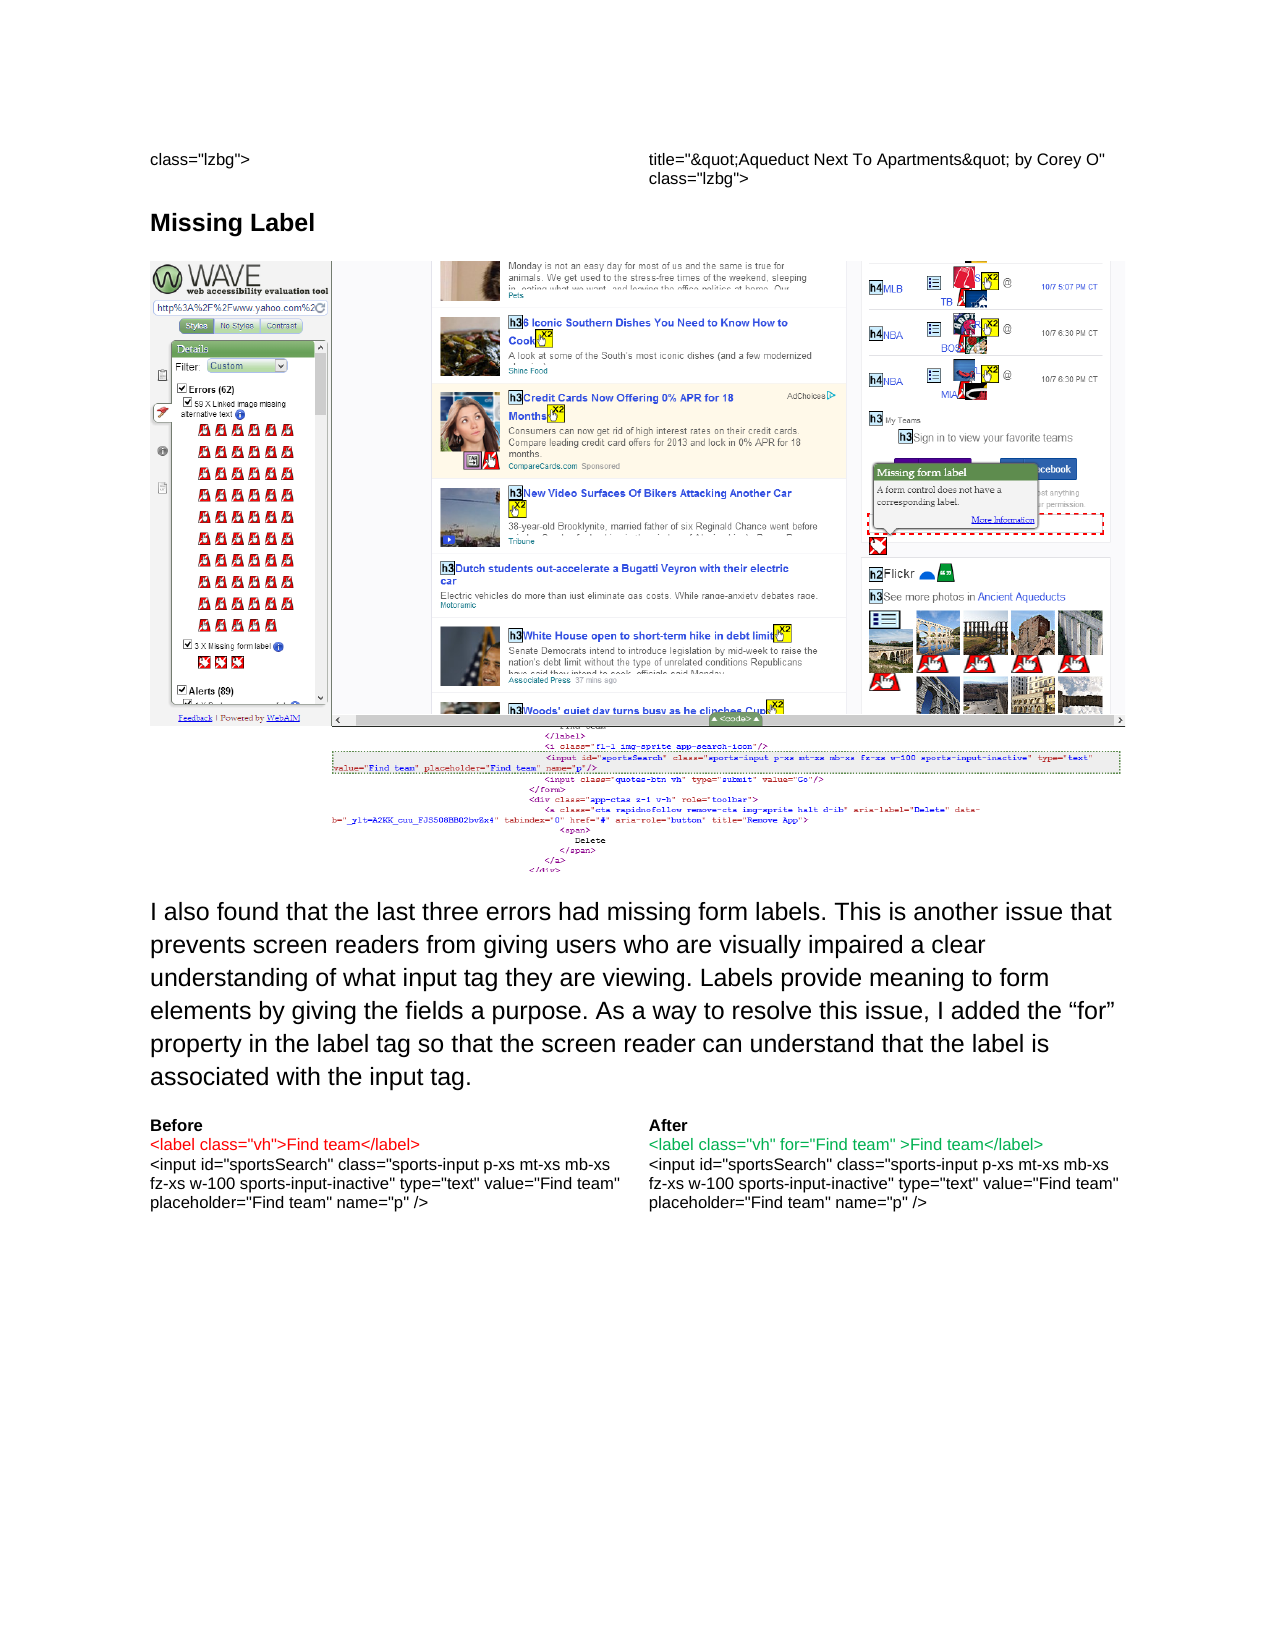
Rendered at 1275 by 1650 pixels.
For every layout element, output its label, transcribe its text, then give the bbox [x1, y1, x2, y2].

table_header Before [139, 1116, 637, 1135]
text Missing Label [150, 207, 1125, 236]
picture [150, 261, 1125, 872]
table_header After [638, 1116, 1136, 1135]
table_cell <label class="vh">Find team</label> <input id="sportsSearch" class="sports-input p-xs mt-xs mb-xs fz-xs w-100 sports-input-inactive" type="text" value="Find team" placeholder="Find team" name="p" /> [139, 1135, 637, 1231]
text I also found that the last three errors had missing form labels. This is another issue that prevents screen readers from giving users who are visually impaired a clear understanding of what input tag they are viewing. Labels provide meaning to form elements by giving the fields a purpose. As a way to resolve this issue, I added the “for” property in the label tag so that the screen reader can understand that the label is associated with the input tag. [150, 897, 1125, 1091]
table_cell <label class="vh" for="Find team" >Find team</label> <input id="sportsSearch" class="sports-input p-xs mt-xs mb-xs fz-xs w-100 sports-input-inactive" type="text" value="Find team" placeholder="Find team" name="p" /> [638, 1135, 1136, 1231]
